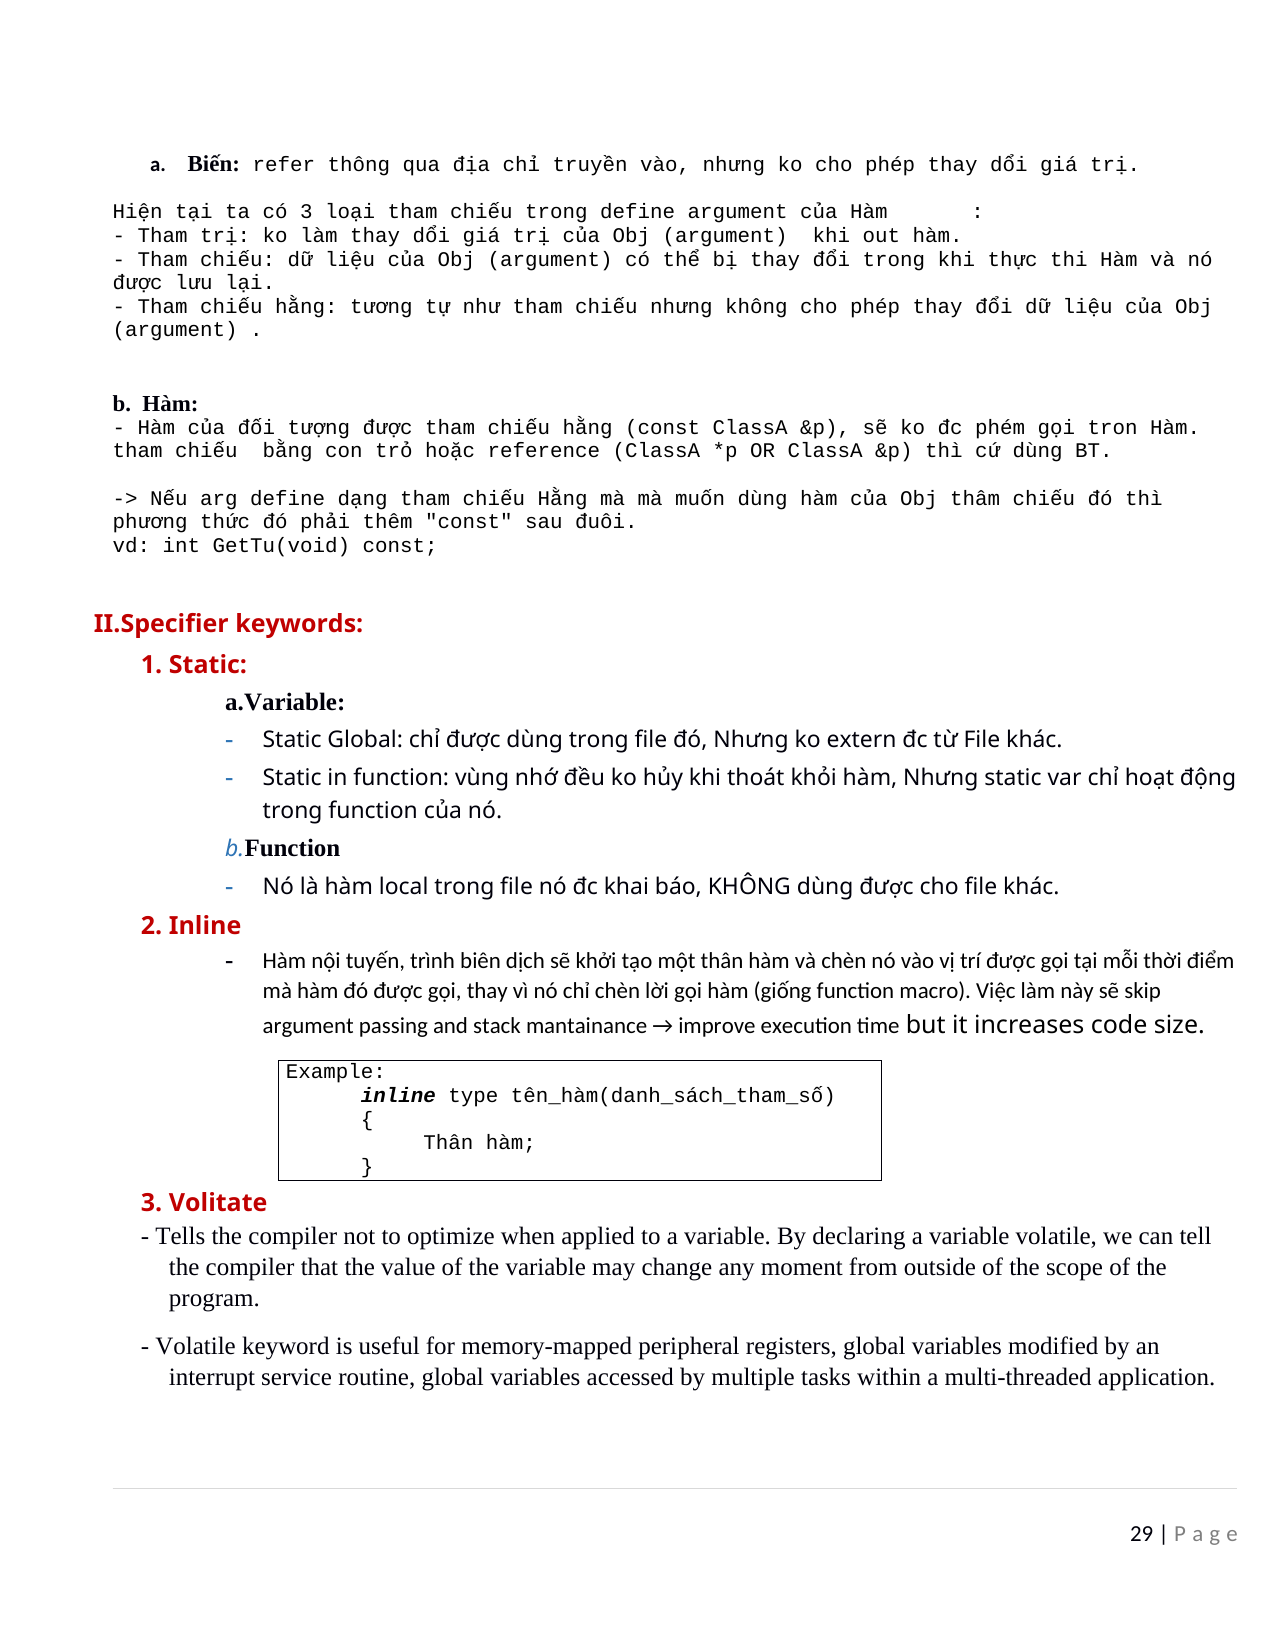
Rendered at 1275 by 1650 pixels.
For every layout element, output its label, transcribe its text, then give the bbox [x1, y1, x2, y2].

table_header Example: inline type tên_hàm(danh_sách_tham_số) { Thân hàm; } [279, 1061, 881, 1179]
subtitle Variable: [225, 687, 1237, 716]
text - Tham chiếu: dữ liệu của Obj (argument) có thể bị thay đổi trong khi thực thi Hàm và nó được lưu lại. [112, 248, 1237, 296]
text vd: int GetTu(void) const; [112, 535, 1237, 559]
subtitle Nó là hàm local trong file nó đc khai báo, KHÔNG dùng được cho file khác. [225, 870, 1237, 901]
text - Hàm của đối tượng được tham chiếu hằng (const ClassA &p), sẽ ko đc phém gọi tron Hàm. [112, 417, 1237, 440]
subtitle Function [225, 832, 1237, 863]
list Hàm nội tuyến, trình biên dịch sẽ khởi tạo một thân hàm và chèn nó vào vị trí được gọi tại mỗi thời điểm mà hàm đó được gọi, thay vì nó chỉ chèn lời gọi hàm (giống function macro). Việc làm này sẽ skip argument passing and stack mantainance → improve execution time but it increases code size. [225, 945, 1237, 1041]
subtitle Inline [141, 908, 1237, 942]
text - Tham trị: ko làm thay dổi giá trị của Obj (argument) khi out hàm. [112, 225, 1237, 248]
text Hiện tại ta có 3 loại tham chiếu trong define argument của Hàm : [112, 201, 1237, 225]
text - Tells the compiler not to optimize when applied to a variable. By declaring a variable volatile, we can tell the compiler that the value of the variable may change any moment from outside of the scope of the program. [141, 1221, 1237, 1312]
subtitle Static: [141, 646, 1237, 681]
text - Volatile keyword is useful for memory-mapped peripheral registers, global variables modified by an interrupt service routine, global variables accessed by multiple tasks within a multi-threaded application. [141, 1331, 1237, 1391]
subtitle Static Global: chỉ được dùng trong file đó, Nhưng ko extern đc từ File khác. [225, 723, 1237, 754]
list Biến: refer thông qua địa chỉ truyền vào, nhưng ko cho phép thay dổi giá trị. [150, 150, 1237, 178]
subtitle Static in function: vùng nhớ đều ko hủy khi thoát khỏi hàm, Nhưng static var chỉ hoạt động trong function của nó. [225, 761, 1237, 826]
text -> Nếu arg define dạng tham chiếu Hằng mà mà muốn dùng hàm của Obj thâm chiếu đó thì phương thức đó phải thêm "const" sau đuôi. [112, 488, 1237, 535]
text tham chiếu bằng con trỏ hoặc reference (ClassA *p OR ClassA &p) thì cứ dùng BT. [112, 440, 1237, 464]
subtitle Specifier keywords: [94, 606, 1237, 639]
text - Tham chiếu hằng: tương tự như tham chiếu nhưng không cho phép thay đổi dữ liệu của Obj (argument) . [112, 296, 1237, 343]
text b. Hàm: [112, 390, 1237, 417]
subtitle Volitate [141, 1185, 1237, 1219]
